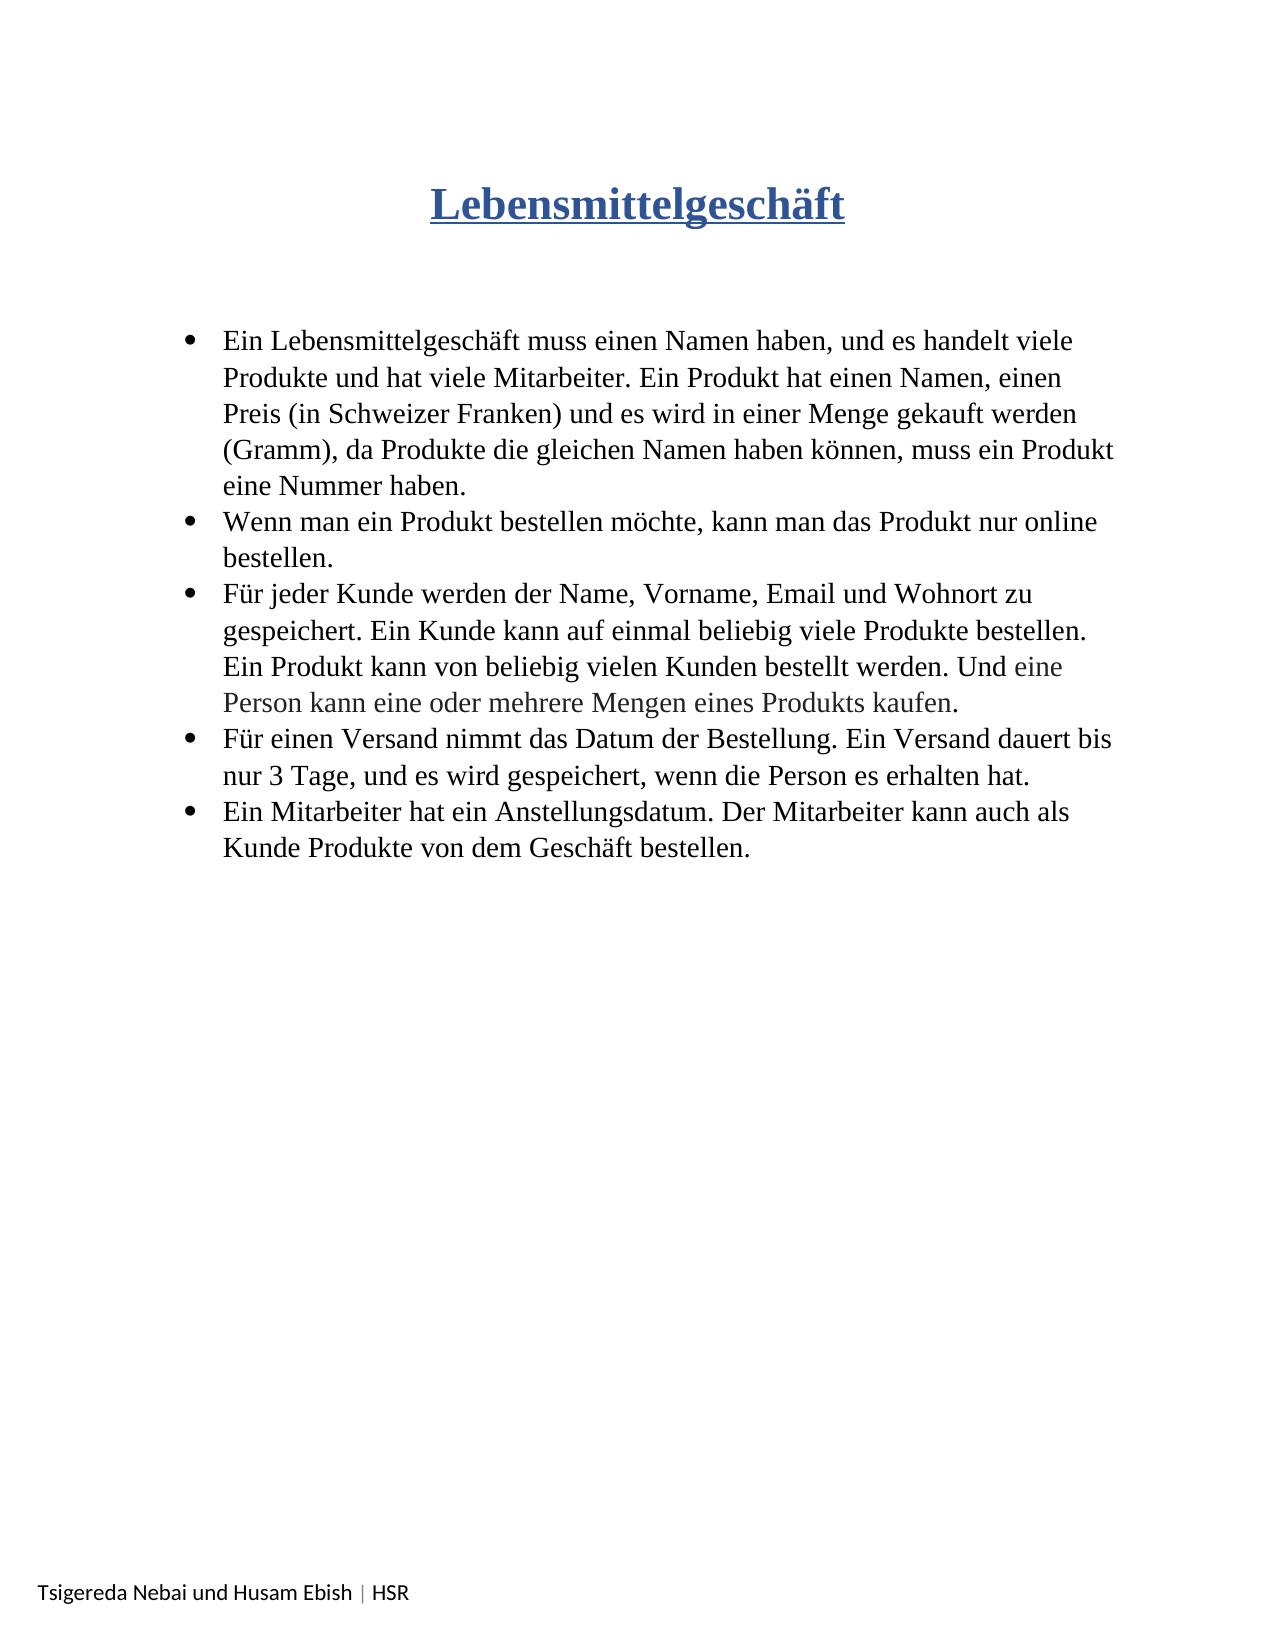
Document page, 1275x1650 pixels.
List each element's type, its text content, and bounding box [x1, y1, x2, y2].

list Ein Mitarbeiter hat ein Anstellungsdatum. Der Mitarbeiter kann auch als Kunde Produkte von dem Geschäft bestellen. [185, 794, 1127, 863]
list Wenn man ein Produkt bestellen möchte, kann man das Produkt nur online bestellen. [185, 504, 1127, 574]
list Für einen Versand nimmt das Datum der Bestellung. Ein Versand dauert bis nur 3 Tage, und es wird gespeichert, wenn die Person es erhalten hat. [185, 721, 1127, 791]
list Ein Lebensmittelgeschäft muss einen Namen haben, und es handelt viele Produkte und hat viele Mitarbeiter. Ein Produkt hat einen Namen, einen Preis (in Schweizer Franken) und es wird in einer Menge gekauft werden (Gramm), da Produkte die gleichen Namen haben können, muss ein Produkt eine Nummer haben. [185, 323, 1127, 502]
list Für jeder Kunde werden der Name, Vorname, Email und Wohnort zu gespeichert. Ein Kunde kann auf einmal beliebig viele Produkte bestellen. Ein Produkt kann von beliebig vielen Kunden bestellt werden. Und eine Person kann eine oder mehrere Mengen eines Produkts kaufen. [185, 577, 1127, 719]
text Lebensmittelgeschäft [148, 176, 1127, 229]
